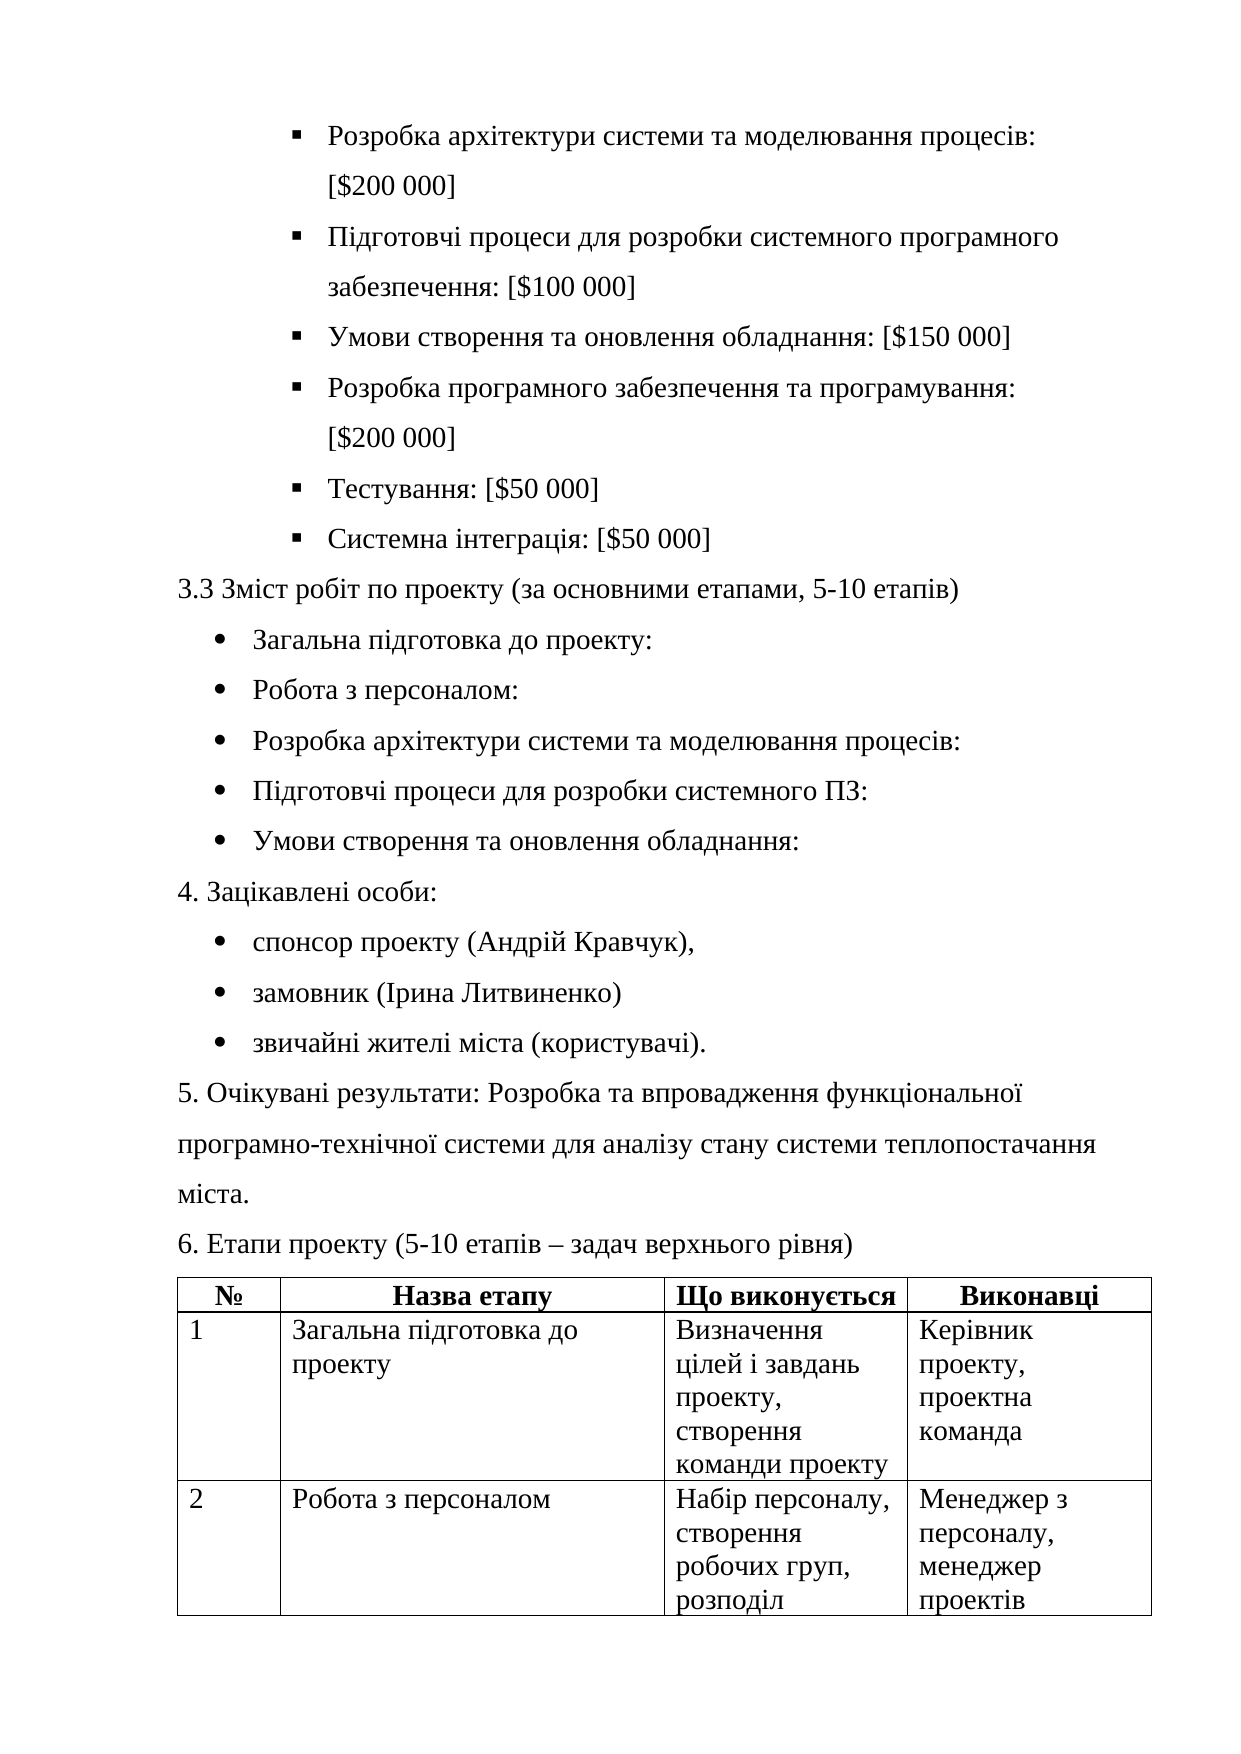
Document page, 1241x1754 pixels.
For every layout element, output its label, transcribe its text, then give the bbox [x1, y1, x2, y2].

table_header № [178, 1278, 280, 1311]
list звичайні жителі міста (користувачі). [215, 1025, 1152, 1059]
list Умови створення та оновлення обладнання: [$150 000] [290, 319, 1152, 353]
text 4. Зацікавлені особи: [177, 874, 1152, 907]
table_cell 1 [178, 1313, 280, 1480]
text 6. Етапи проекту (5-10 етапів – задач верхнього рівня) [177, 1226, 1152, 1260]
table_cell Робота з персоналом [281, 1481, 664, 1615]
table_header Назва етапу [281, 1278, 664, 1311]
list Розробка архітектури системи та моделювання процесів: [215, 723, 1152, 756]
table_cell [665, 1481, 907, 1615]
table_header Що виконується [665, 1278, 907, 1311]
list замовник (Ірина Литвиненко) [215, 975, 1152, 1008]
table_cell Керівник проекту, проектна команда [908, 1313, 1151, 1480]
list Розробка архітектури системи та моделювання процесів: [290, 118, 1152, 152]
list [$200 000] [327, 168, 1152, 202]
list Системна інтеграція: [$50 000] [290, 521, 1152, 555]
list Розробка програмного забезпечення та програмування: [290, 370, 1152, 404]
list Підготовчі процеси для розробки системного програмного забезпечення: [$100 000] [290, 219, 1152, 303]
table_header Виконавці [908, 1278, 1151, 1311]
list Робота з персоналом: [215, 672, 1152, 706]
list Підготовчі процеси для розробки системного ПЗ: [215, 773, 1152, 807]
table_cell Визначення цілей і завдань проекту, створення команди проекту [665, 1313, 907, 1480]
text 3.3 Зміст робіт по проекту (за основними етапами, 5-10 етапів) [177, 572, 1152, 605]
list Тестування: [$50 000] [290, 471, 1152, 504]
table_cell 2 [178, 1481, 280, 1615]
list Загальна підготовка до проекту: [215, 622, 1152, 656]
list спонсор проекту (Андрій Кравчук), [215, 924, 1152, 958]
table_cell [908, 1481, 1151, 1615]
table_cell Загальна підготовка до проекту [281, 1313, 664, 1480]
text 5. Очікувані результати: Розробка та впровадження функціональної програмно-технічної системи для аналізу стану системи теплопостачання міста. [177, 1076, 1152, 1210]
list Умови створення та оновлення обладнання: [215, 823, 1152, 857]
list [$200 000] [327, 420, 1152, 454]
